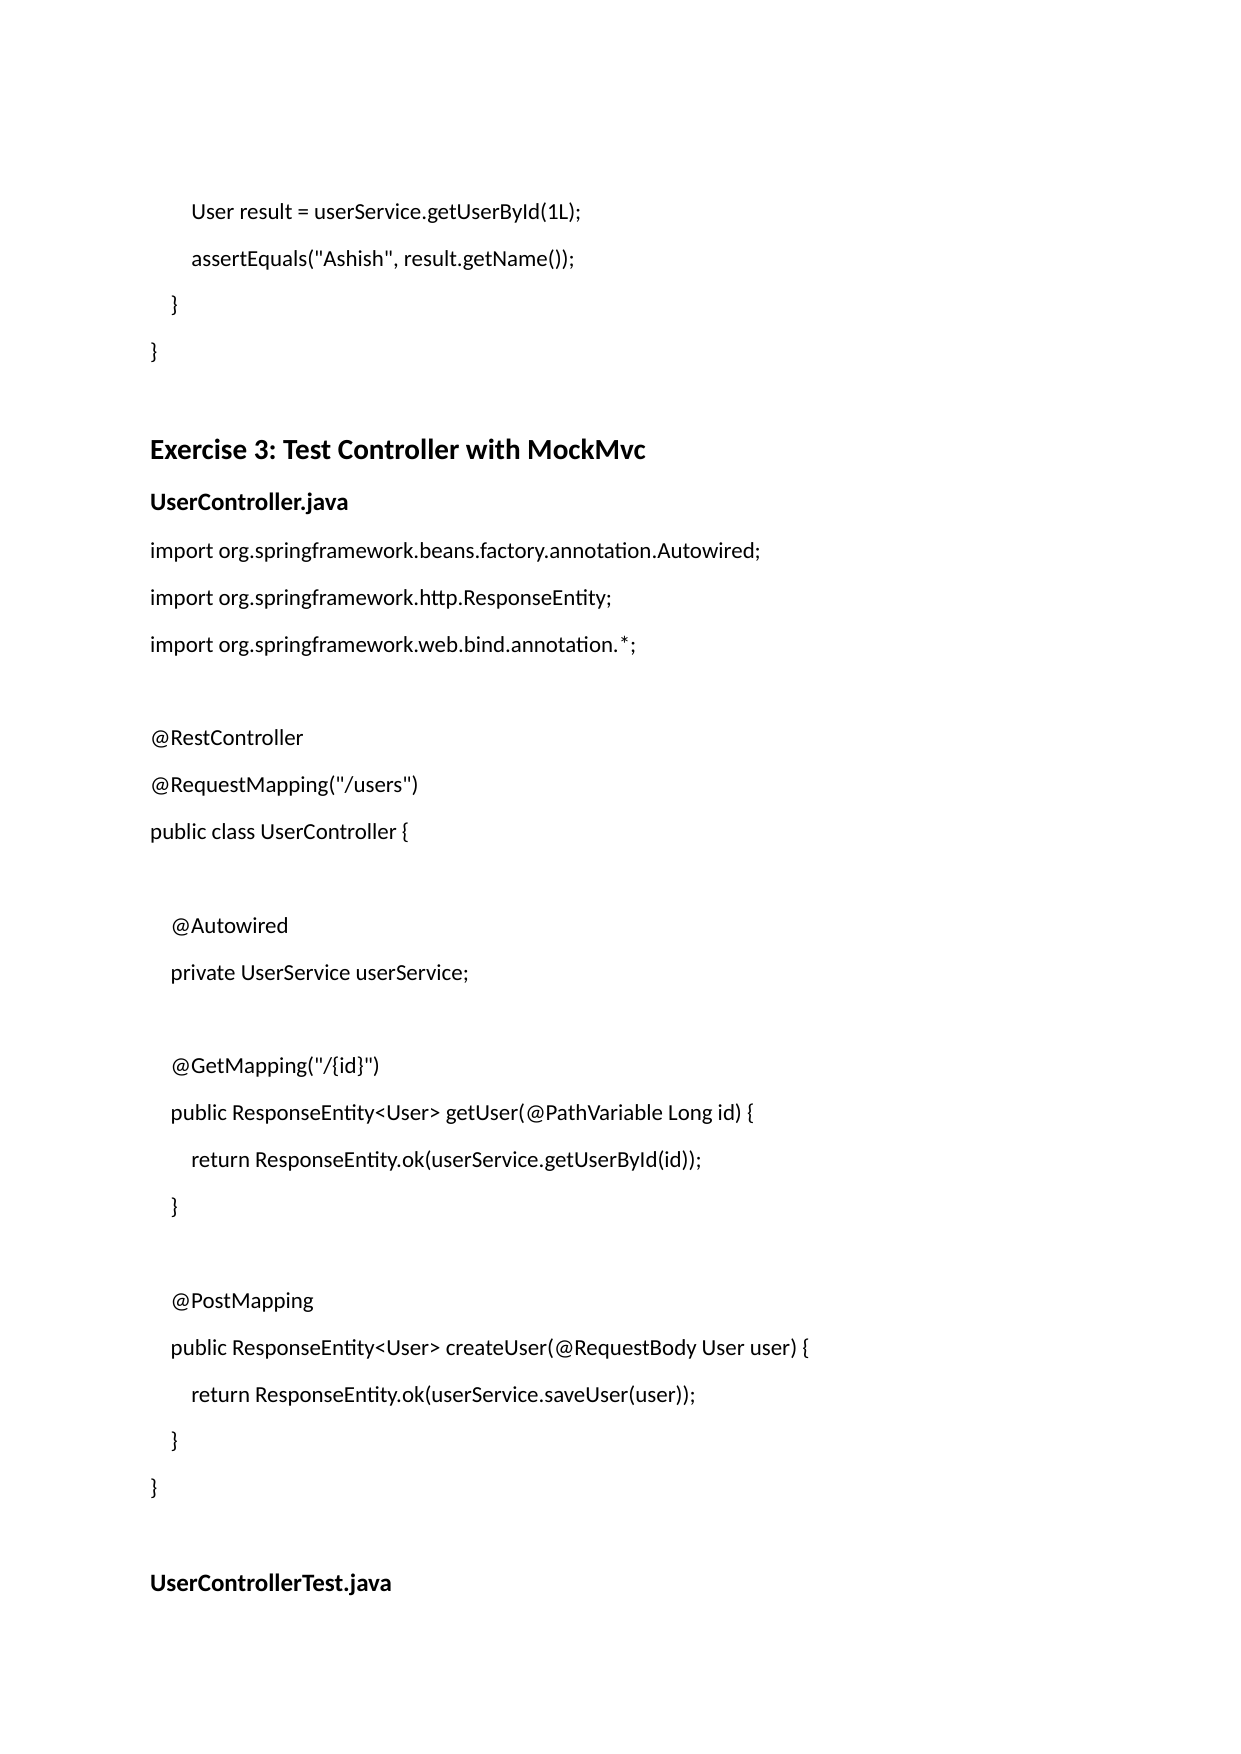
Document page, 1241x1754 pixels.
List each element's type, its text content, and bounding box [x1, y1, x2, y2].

text UserControllerTest.java [150, 1567, 1090, 1598]
text @Autowired [150, 911, 1090, 939]
text public class UserController { [150, 817, 1090, 845]
text Exercise 3: Test Controller with MockMvc [150, 431, 1090, 467]
text @PostMapping [150, 1286, 1090, 1314]
text @RestController [150, 723, 1090, 751]
text } [150, 1192, 1090, 1220]
text import org.springframework.http.ResponseEntity; [150, 583, 1090, 611]
text private UserService userService; [150, 958, 1090, 986]
text User result = userService.getUserById(1L); [150, 197, 1090, 225]
text } [150, 1473, 1090, 1501]
text } [150, 291, 1090, 319]
text return ResponseEntity.ok(userService.getUserById(id)); [150, 1145, 1090, 1173]
text public ResponseEntity<User> createUser(@RequestBody User user) { [150, 1333, 1090, 1361]
text } [150, 337, 1090, 366]
text @GetMapping("/{id}") [150, 1052, 1090, 1079]
text @RequestMapping("/users") [150, 770, 1090, 798]
text assertEquals("Ashish", result.getName()); [150, 244, 1090, 272]
text UserController.java [150, 486, 1090, 517]
text public ResponseEntity<User> getUser(@PathVariable Long id) { [150, 1098, 1090, 1126]
text return ResponseEntity.ok(userService.saveUser(user)); [150, 1380, 1090, 1408]
text } [150, 1427, 1090, 1454]
text import org.springframework.beans.factory.annotation.Autowired; [150, 536, 1090, 564]
text import org.springframework.web.bind.annotation.*; [150, 630, 1090, 658]
